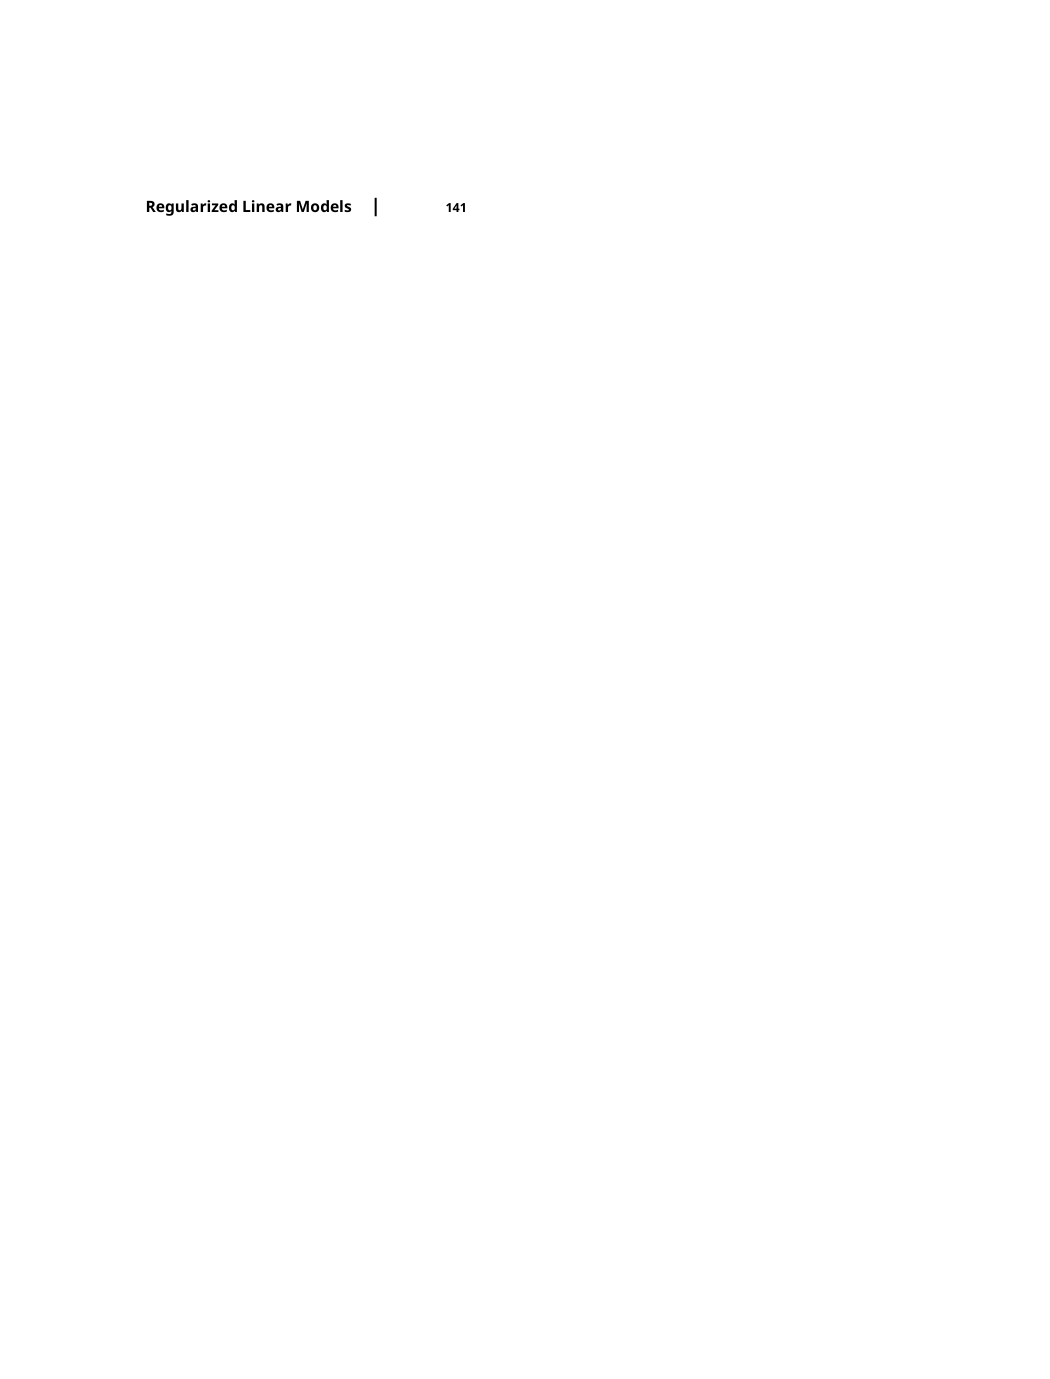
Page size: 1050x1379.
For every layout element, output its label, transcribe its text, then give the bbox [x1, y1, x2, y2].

text Regularized Linear Models | 141 [145, 192, 900, 218]
